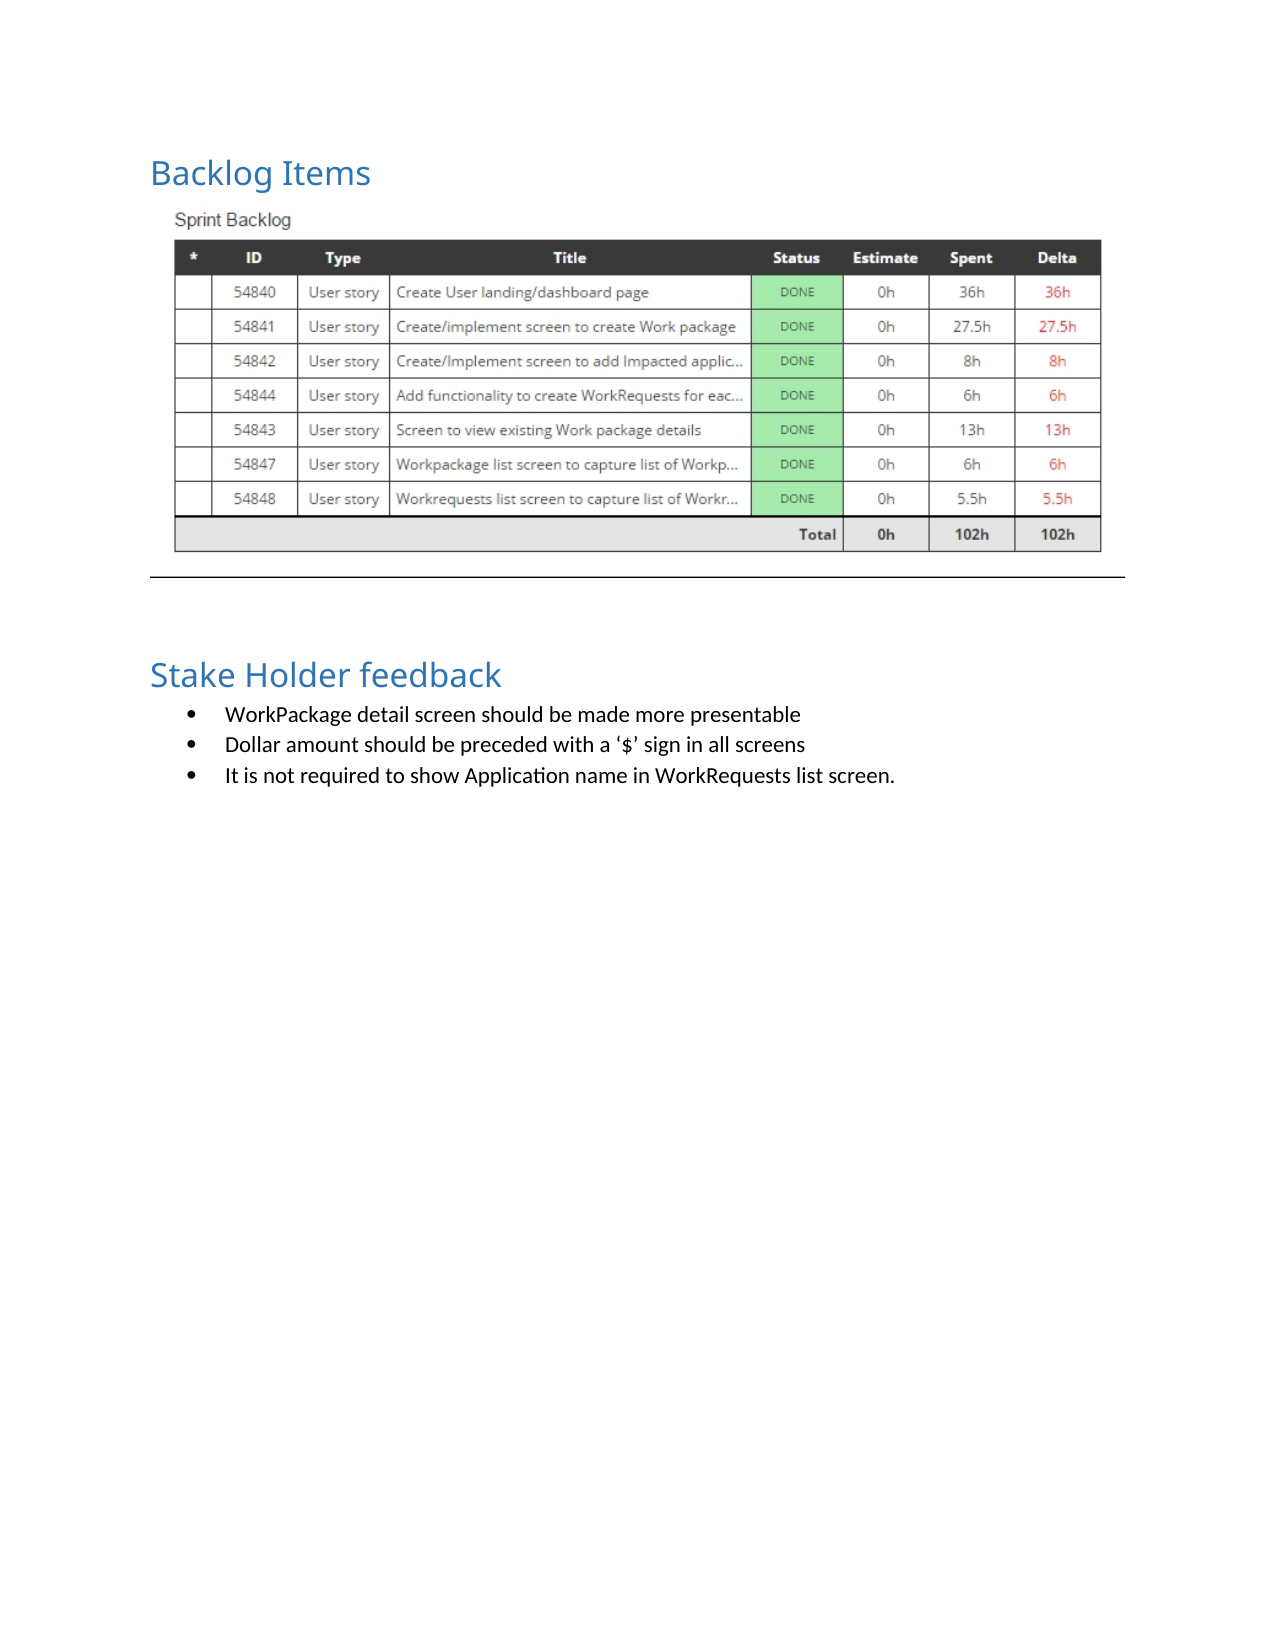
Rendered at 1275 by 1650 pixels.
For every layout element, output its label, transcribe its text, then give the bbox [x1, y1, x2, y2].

subtitle Backlog Items [150, 150, 1125, 195]
subtitle Stake Holder feedback [150, 651, 1125, 697]
list WorkPackage detail screen should be made more presentable [187, 700, 1125, 728]
picture [150, 198, 1125, 578]
list Dollar amount should be preceded with a ‘$’ sign in all screens [187, 731, 1125, 759]
list It is not required to show Application name in WorkRequests list screen. [187, 761, 1125, 789]
